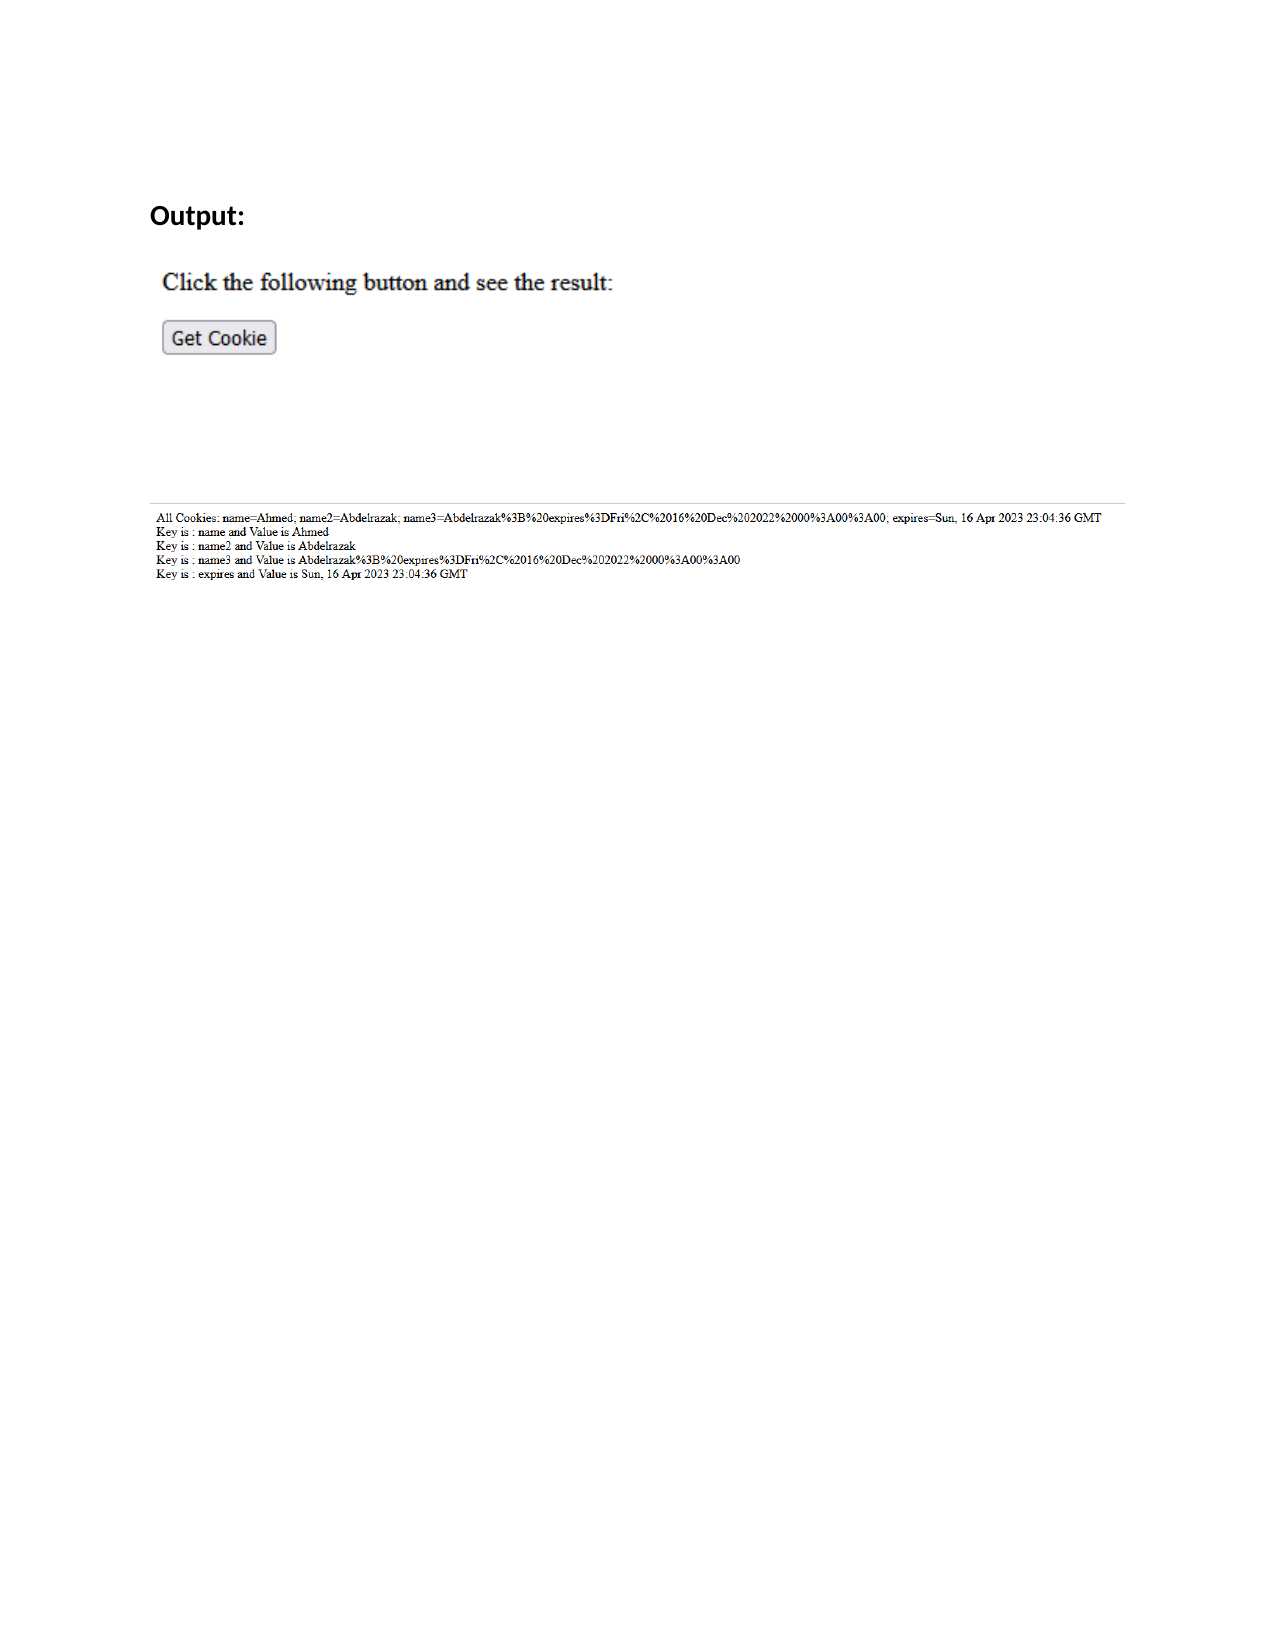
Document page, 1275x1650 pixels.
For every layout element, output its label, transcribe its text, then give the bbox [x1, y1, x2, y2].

picture [150, 502, 1125, 633]
text Output: [150, 197, 1125, 232]
picture [150, 252, 743, 437]
